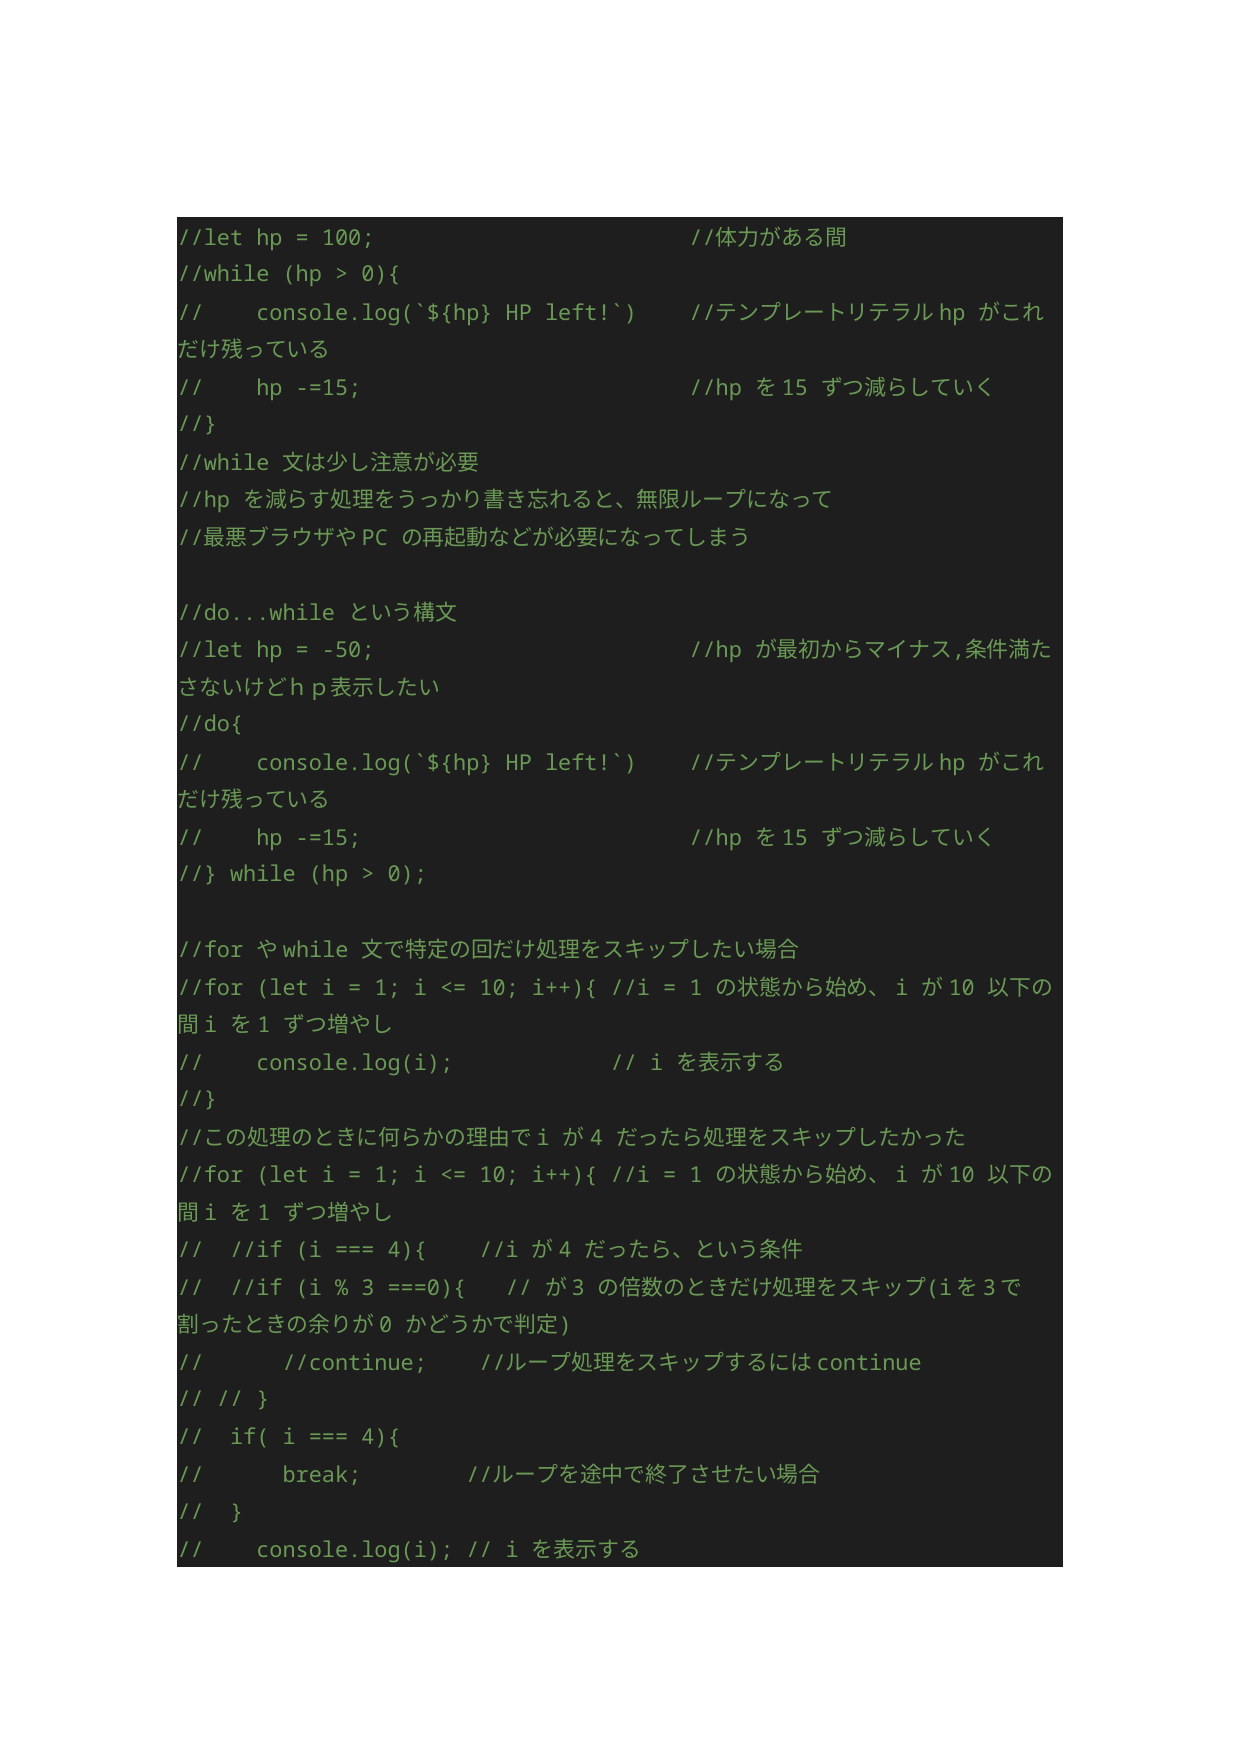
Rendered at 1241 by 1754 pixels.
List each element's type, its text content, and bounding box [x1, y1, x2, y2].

text // break; //ループを途中で終了させたい場合 [177, 1454, 1063, 1492]
text //} [177, 404, 1063, 442]
text //} while (hp > 0); [177, 854, 1063, 892]
text //while 文は少し注意が必要 [177, 442, 1063, 479]
text //この処理のときに何らかの理由で i が 4 だったら処理をスキップしたかった [177, 1117, 1063, 1154]
text // console.log(i); // i を表示する [177, 1042, 1063, 1079]
text //} [177, 1079, 1063, 1117]
text //for (let i = 1; i <= 10; i++){ //i = 1 の状態から始め、 i が 10 以下の間 i を 1 ずつ増やし [177, 1154, 1063, 1229]
text // console.log(`${hp} HP left!`) //テンプレートリテラル hp がこれだけ残っている [177, 292, 1063, 367]
text //let hp = 100; //体力がある間 [177, 217, 1063, 254]
text // hp -=15; //hp を 15 ずつ減らしていく [177, 817, 1063, 854]
text //do{ [177, 704, 1063, 742]
text // } [177, 1492, 1063, 1529]
text //最悪ブラウザや PC の再起動などが必要になってしまう [177, 517, 1063, 554]
text // //if (i === 4){ //i が 4 だったら、という条件 [177, 1229, 1063, 1267]
text // hp -=15; //hp を 15 ずつ減らしていく [177, 367, 1063, 404]
text // //if (i % 3 ===0){ // が 3 の倍数のときだけ処理をスキップ(iを3で割ったときの余りが 0 かどうかで判定) [177, 1267, 1063, 1342]
text // // } [177, 1379, 1063, 1417]
text //do...while という構文 [177, 592, 1063, 629]
text // //continue; //ループ処理をスキップするには continue [177, 1342, 1063, 1379]
text //while (hp > 0){ [177, 254, 1063, 292]
text //for (let i = 1; i <= 10; i++){ //i = 1 の状態から始め、 i が 10 以下の間 i を 1 ずつ増やし [177, 967, 1063, 1042]
text //hp を減らす処理をうっかり書き忘れると、無限ループになって [177, 479, 1063, 517]
text // console.log(`${hp} HP left!`) //テンプレートリテラル hp がこれだけ残っている [177, 742, 1063, 817]
text // console.log(i); // i を表示する [177, 1529, 1063, 1567]
text // if( i === 4){ [177, 1417, 1063, 1454]
text //let hp = -50; //hp が最初からマイナス,条件満たさないけどｈｐ表示したい [177, 629, 1063, 704]
text //for や while 文で特定の回だけ処理をスキップしたい場合 [177, 929, 1063, 967]
